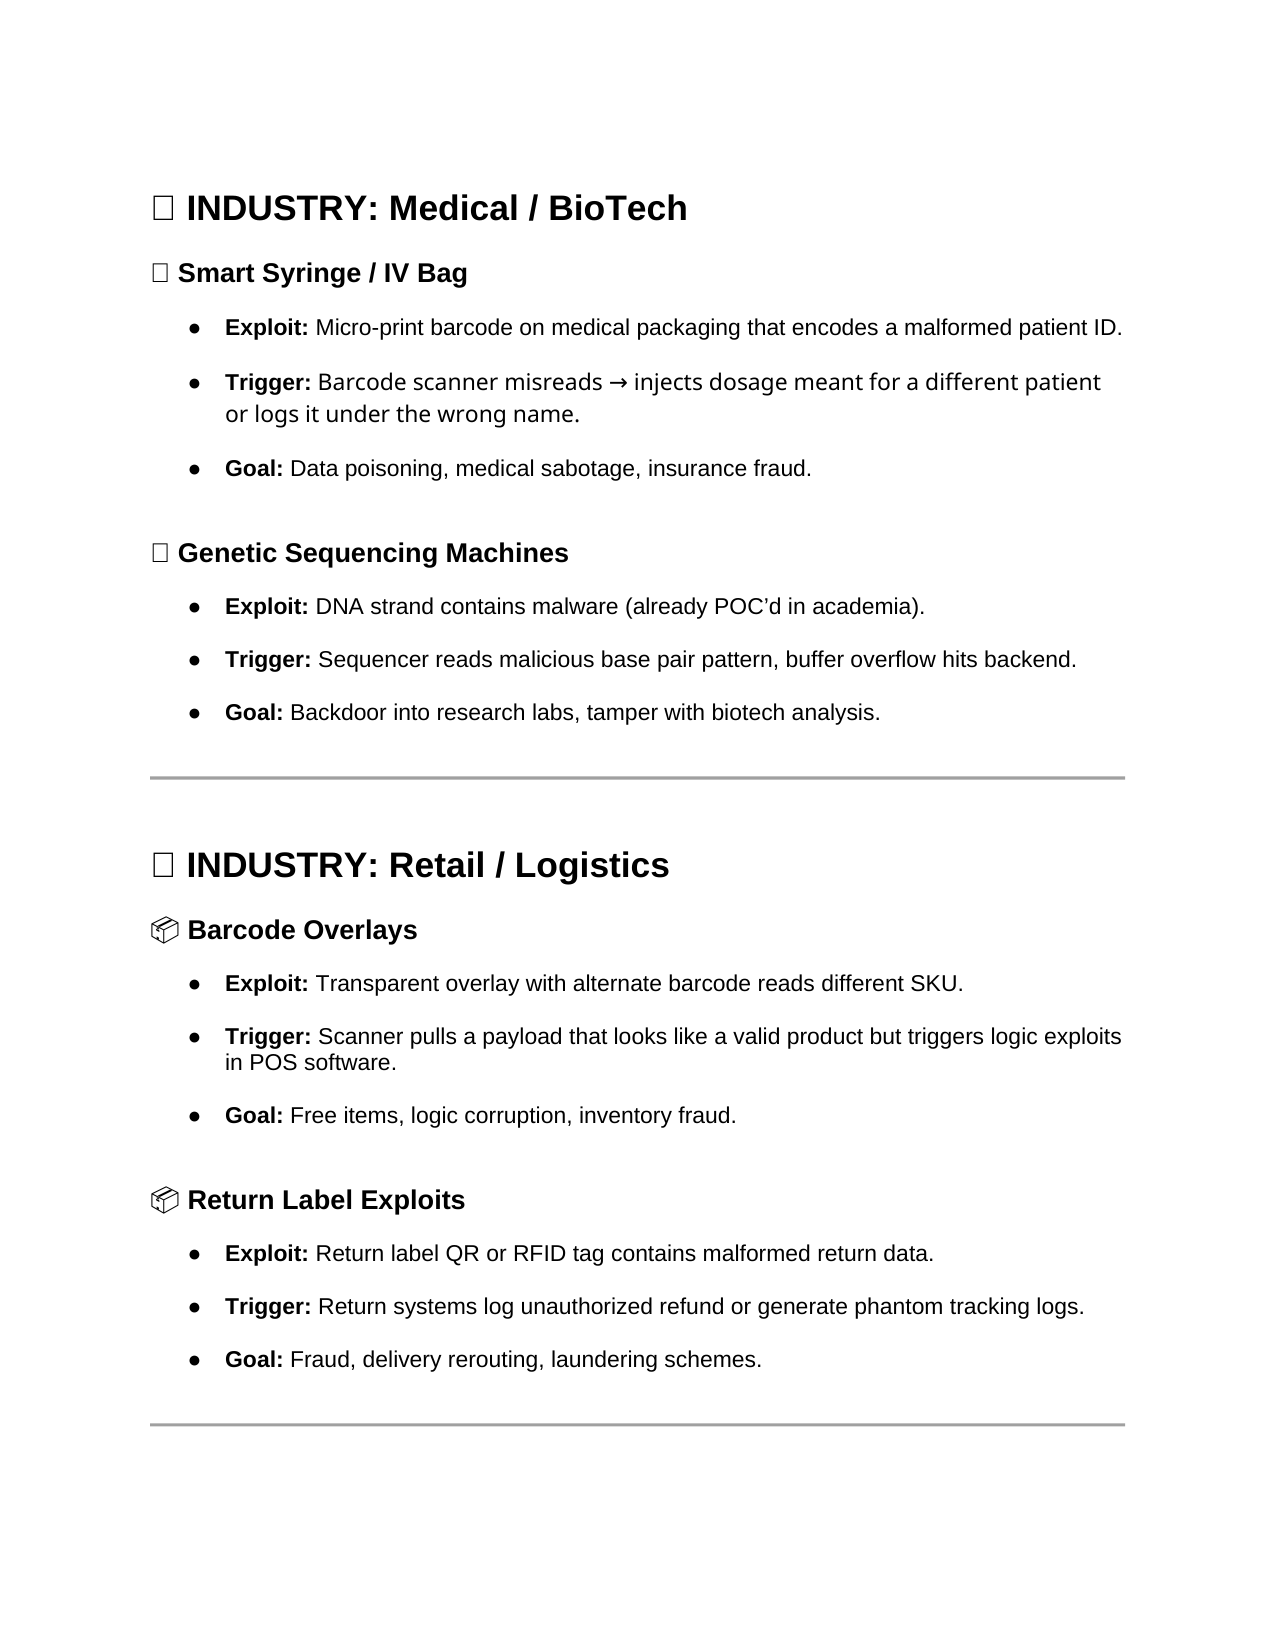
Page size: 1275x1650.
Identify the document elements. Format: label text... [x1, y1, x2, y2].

list Trigger: Return systems log unauthorized refund or generate phantom tracking logs. [187, 1293, 1125, 1346]
list Exploit: Return label QR or RFID tag contains malformed return data. [187, 1240, 1125, 1293]
subtitle 📦 Barcode Overlays [150, 914, 1125, 945]
list Exploit: Transparent overlay with alternate barcode reads different SKU. [187, 970, 1125, 1023]
subtitle 📦 Return Label Exploits [150, 1184, 1125, 1215]
list Trigger: Sequencer reads malicious base pair pattern, buffer overflow hits backend. [187, 646, 1125, 699]
list Goal: Fraud, delivery rerouting, laundering schemes. [187, 1346, 1125, 1398]
list Exploit: DNA strand contains malware (already POC’d in academia). [187, 593, 1125, 646]
list Exploit: Micro-print barcode on medical packaging that encodes a malformed patient ID. [187, 314, 1125, 366]
subtitle 💉 Smart Syringe / IV Bag [150, 257, 1125, 289]
subtitle 🧾 INDUSTRY: Retail / Logistics [150, 844, 1125, 885]
subtitle 🧠 INDUSTRY: Medical / BioTech [150, 187, 1125, 228]
list Goal: Backdoor into research labs, tamper with biotech analysis. [187, 699, 1125, 751]
list Goal: Free items, logic corruption, inventory fraud. [187, 1102, 1125, 1155]
list Trigger: Barcode scanner misreads → injects dosage meant for a different patient or logs it under the wrong name. [187, 366, 1125, 455]
list Trigger: Scanner pulls a payload that looks like a valid product but triggers logic exploits in POS software. [187, 1023, 1125, 1102]
list Goal: Data poisoning, medical sabotage, insurance fraud. [187, 455, 1125, 508]
subtitle 🧬 Genetic Sequencing Machines [150, 537, 1125, 568]
